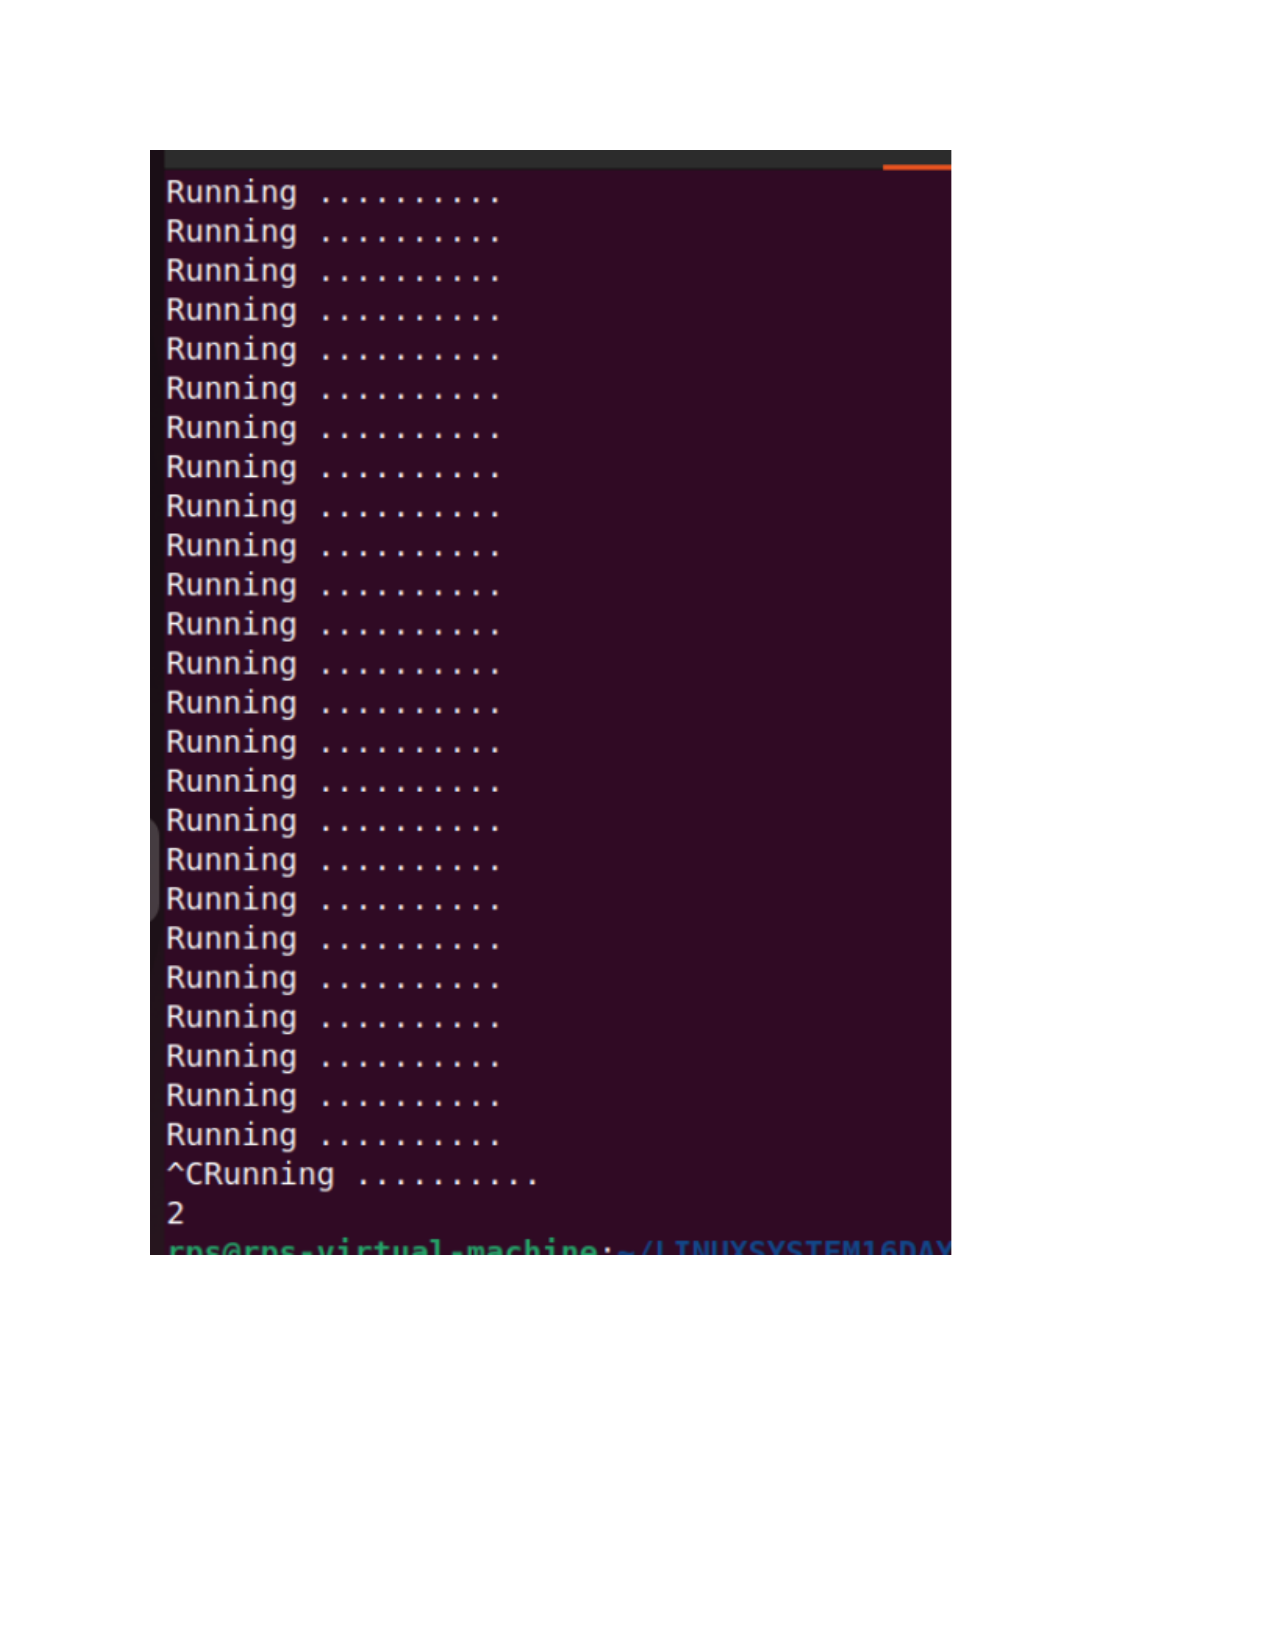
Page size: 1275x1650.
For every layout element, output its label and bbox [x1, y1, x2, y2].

picture [150, 150, 952, 1255]
